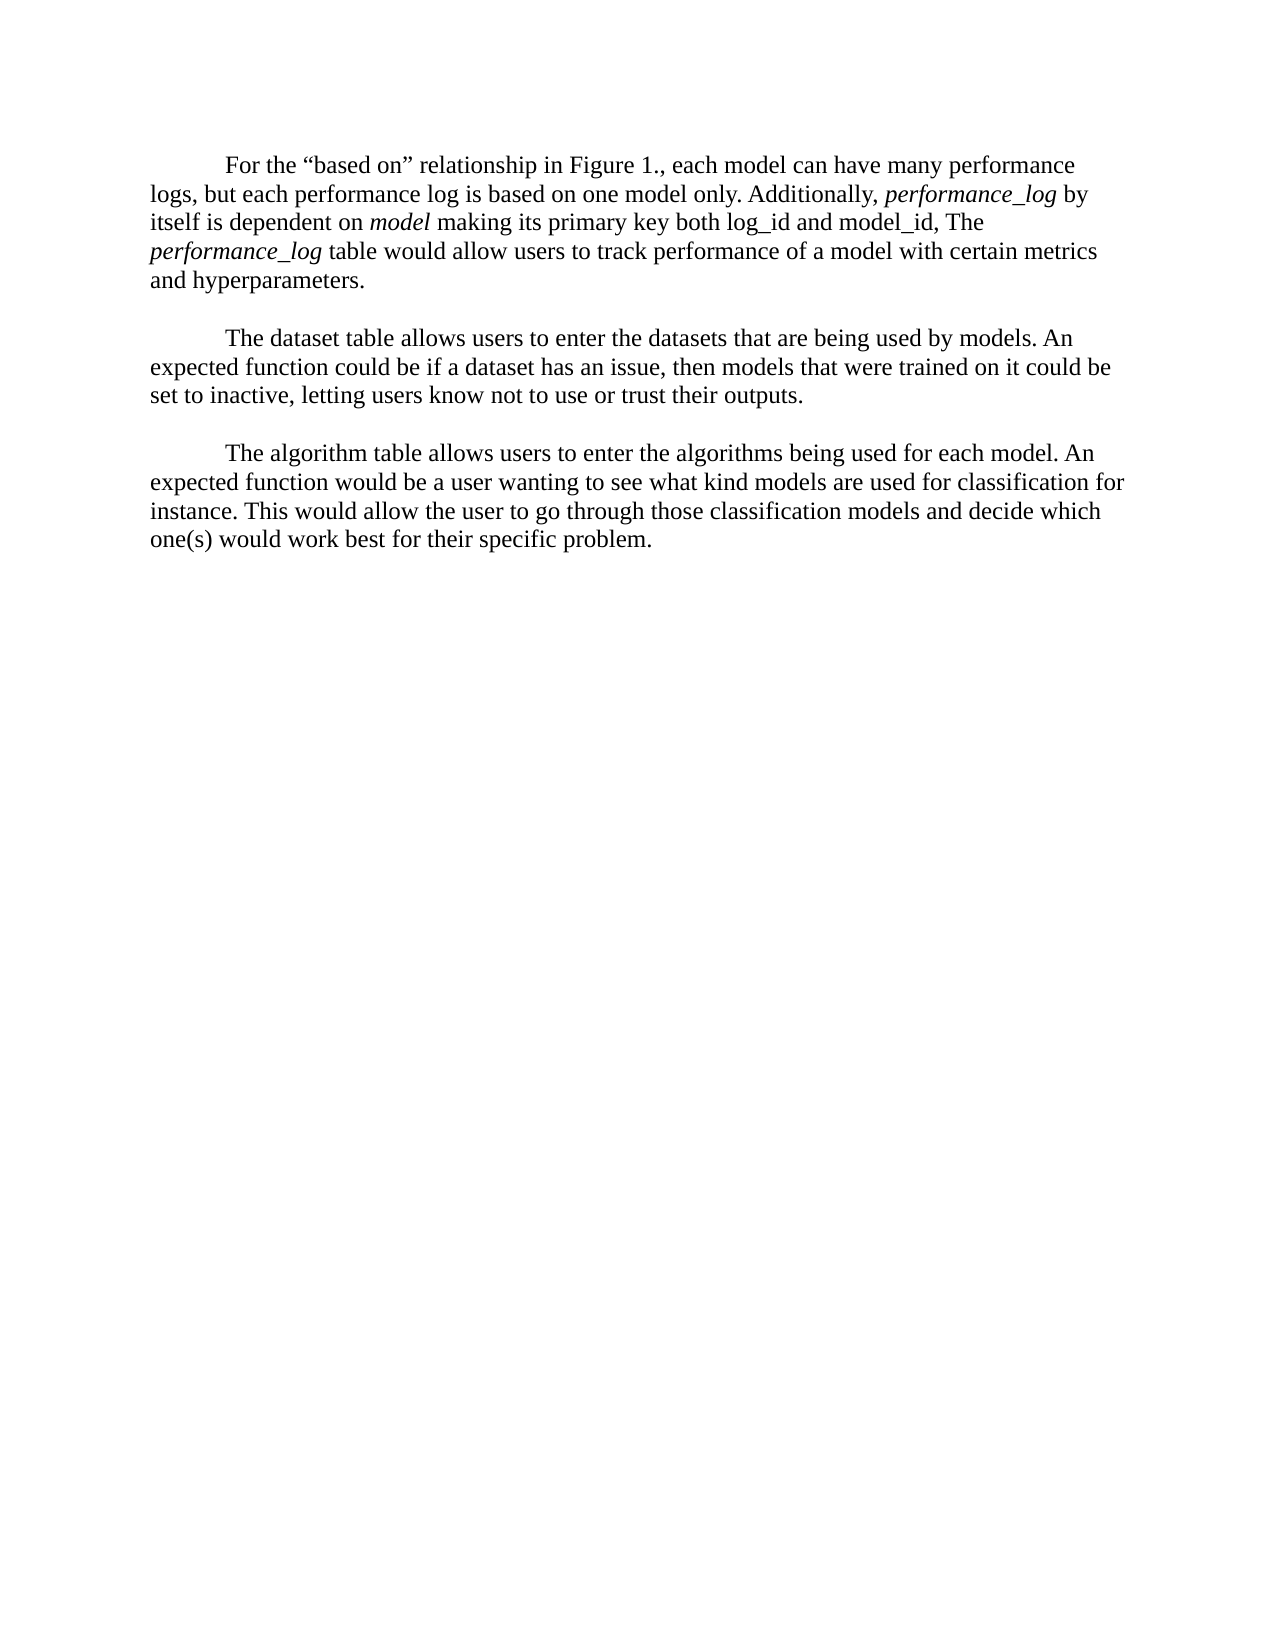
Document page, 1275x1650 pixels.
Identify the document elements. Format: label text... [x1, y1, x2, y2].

text The dataset table allows users to enter the datasets that are being used by models. An expected function could be if a dataset has an issue, then models that were trained on it could be set to inactive, letting users know not to use or trust their outputs. [150, 323, 1125, 409]
text The algorithm table allows users to enter the algorithms being used for each model. An expected function would be a user wanting to see what kind models are used for classification for instance. This would allow the user to go through those classification models and decide which one(s) would work best for their specific problem. [150, 438, 1125, 553]
text For the “based on” relationship in Figure 1., each model can have many performance logs, but each performance log is based on one model only. Additionally, performance_log by itself is dependent on model making its primary key both log_id and model_id, The performance_log table would allow users to track performance of a model with certain metrics and hyperparameters. [150, 150, 1125, 294]
